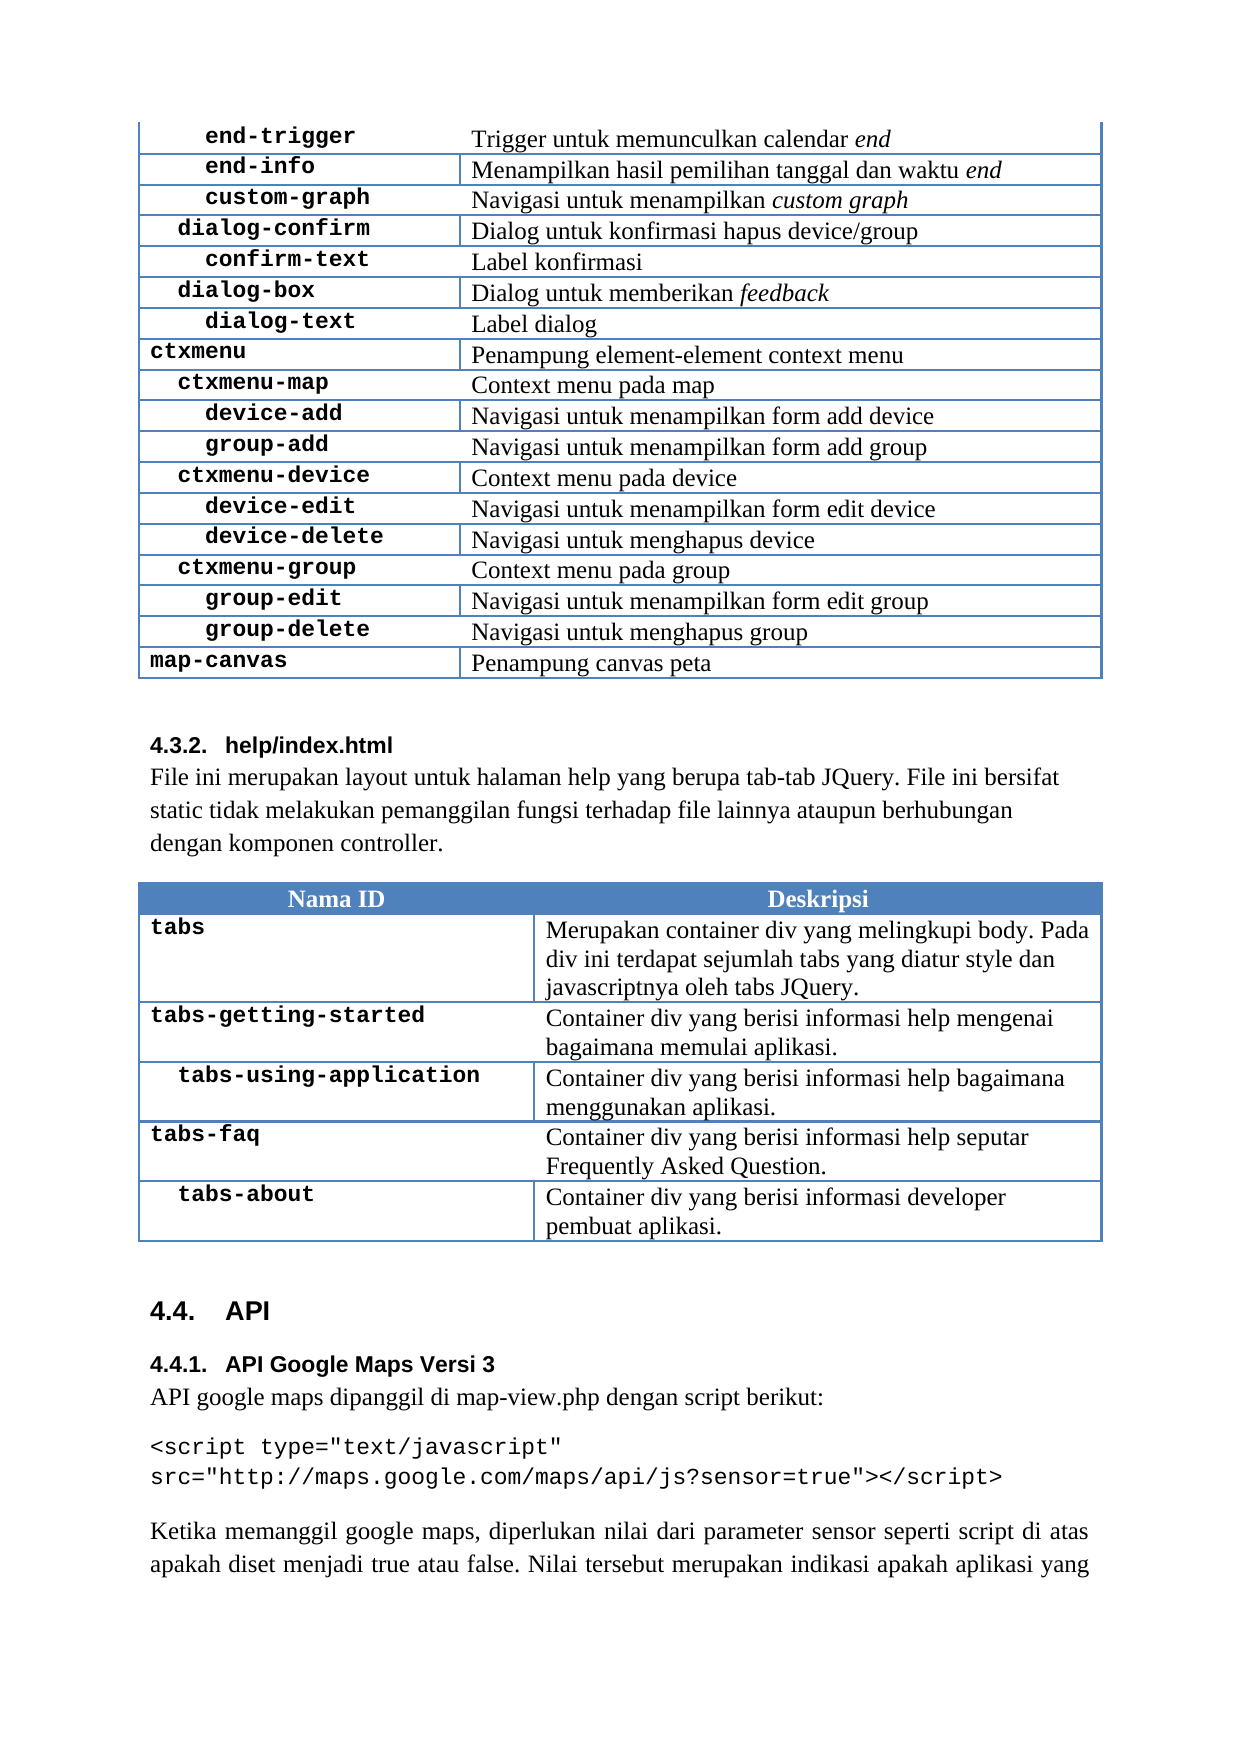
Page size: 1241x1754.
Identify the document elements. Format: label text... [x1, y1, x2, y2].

table_cell Container div yang berisi informasi developer pembuat aplikasi. [535, 1182, 1100, 1239]
text API google maps dipanggil di map-view.php dengan script berikut: [150, 1382, 1090, 1410]
table_cell Navigasi untuk menampilkan custom graph [460, 186, 1100, 214]
table_cell Navigasi untuk menghapus group [460, 617, 1100, 646]
table_cell dialog-box [140, 278, 459, 307]
table_cell Menampilkan hasil pemilihan tanggal dan waktu end [461, 155, 1100, 183]
table_cell Label konfirmasi [460, 247, 1100, 276]
table_cell Container div yang berisi informasi help bagaimana menggunakan aplikasi. [535, 1063, 1100, 1120]
table_header Nama ID [140, 884, 534, 913]
table_cell dialog-text [140, 309, 460, 338]
table_cell ctxmenu-map [140, 371, 460, 399]
table_cell dialog-confirm [140, 216, 459, 245]
table_cell ctxmenu-device [140, 463, 459, 492]
table_header Deskripsi [534, 884, 1100, 913]
table_cell ctxmenu-group [140, 556, 460, 584]
table_cell Penampung canvas peta [461, 648, 1100, 677]
text <script type="text/javascript" src="http://maps.google.com/maps/api/js?sensor=true"></script> [150, 1436, 1090, 1491]
table_cell Navigasi untuk menampilkan form add group [460, 432, 1100, 461]
table_cell Context menu pada device [461, 463, 1100, 492]
subtitle API Google Maps Versi 3 [150, 1351, 1090, 1378]
table_cell Trigger untuk memunculkan calendar end [460, 122, 1100, 153]
table_cell Container div yang berisi informasi help mengenai bagaimana memulai aplikasi. [534, 1003, 1100, 1061]
table_cell Context menu pada map [460, 371, 1100, 399]
text File ini merupakan layout untuk halaman help yang berupa tab-tab JQuery. File ini bersifat static tidak melakukan pemanggilan fungsi terhadap file lainnya ataupun berhubungan dengan komponen controller. [150, 762, 1090, 857]
table_cell Dialog untuk memberikan feedback [461, 278, 1100, 307]
table_cell Navigasi untuk menampilkan form add device [461, 401, 1100, 430]
table_cell Penampung element-element context menu [461, 340, 1100, 368]
table_cell group-edit [140, 586, 459, 615]
table_cell tabs-about [140, 1182, 533, 1239]
table_cell end-trigger [140, 122, 460, 153]
table_cell confirm-text [140, 247, 460, 276]
table_cell Merupakan container div yang melingkupi body. Pada div ini terdapat sejumlah tabs yang diatur style dan javascriptnya oleh tabs JQuery. [535, 915, 1100, 1001]
table_cell Label dialog [460, 309, 1100, 338]
table_cell tabs [140, 915, 533, 1001]
table_cell device-edit [140, 494, 460, 523]
table_cell group-add [140, 432, 460, 461]
table_cell group-delete [140, 617, 460, 646]
table_cell device-add [140, 401, 459, 430]
table_cell end-info [140, 155, 459, 183]
table_cell tabs-getting-started [140, 1003, 534, 1061]
table_cell Navigasi untuk menampilkan form edit group [461, 586, 1100, 615]
table_cell Navigasi untuk menghapus device [461, 525, 1100, 553]
subtitle API [150, 1295, 1090, 1326]
table_cell ctxmenu [140, 340, 459, 368]
table_cell device-delete [140, 525, 459, 553]
table_cell Dialog untuk konfirmasi hapus device/group [461, 216, 1100, 245]
table_cell tabs-faq [140, 1123, 534, 1180]
table_cell tabs-using-application [140, 1063, 533, 1120]
subtitle help/index.html [150, 732, 1090, 758]
table_cell map-canvas [140, 648, 459, 677]
table_cell Navigasi untuk menampilkan form edit device [460, 494, 1100, 523]
table_cell Container div yang berisi informasi help seputar Frequently Asked Question. [534, 1123, 1100, 1180]
table_cell Context menu pada group [460, 556, 1100, 584]
table_cell custom-graph [140, 186, 460, 214]
